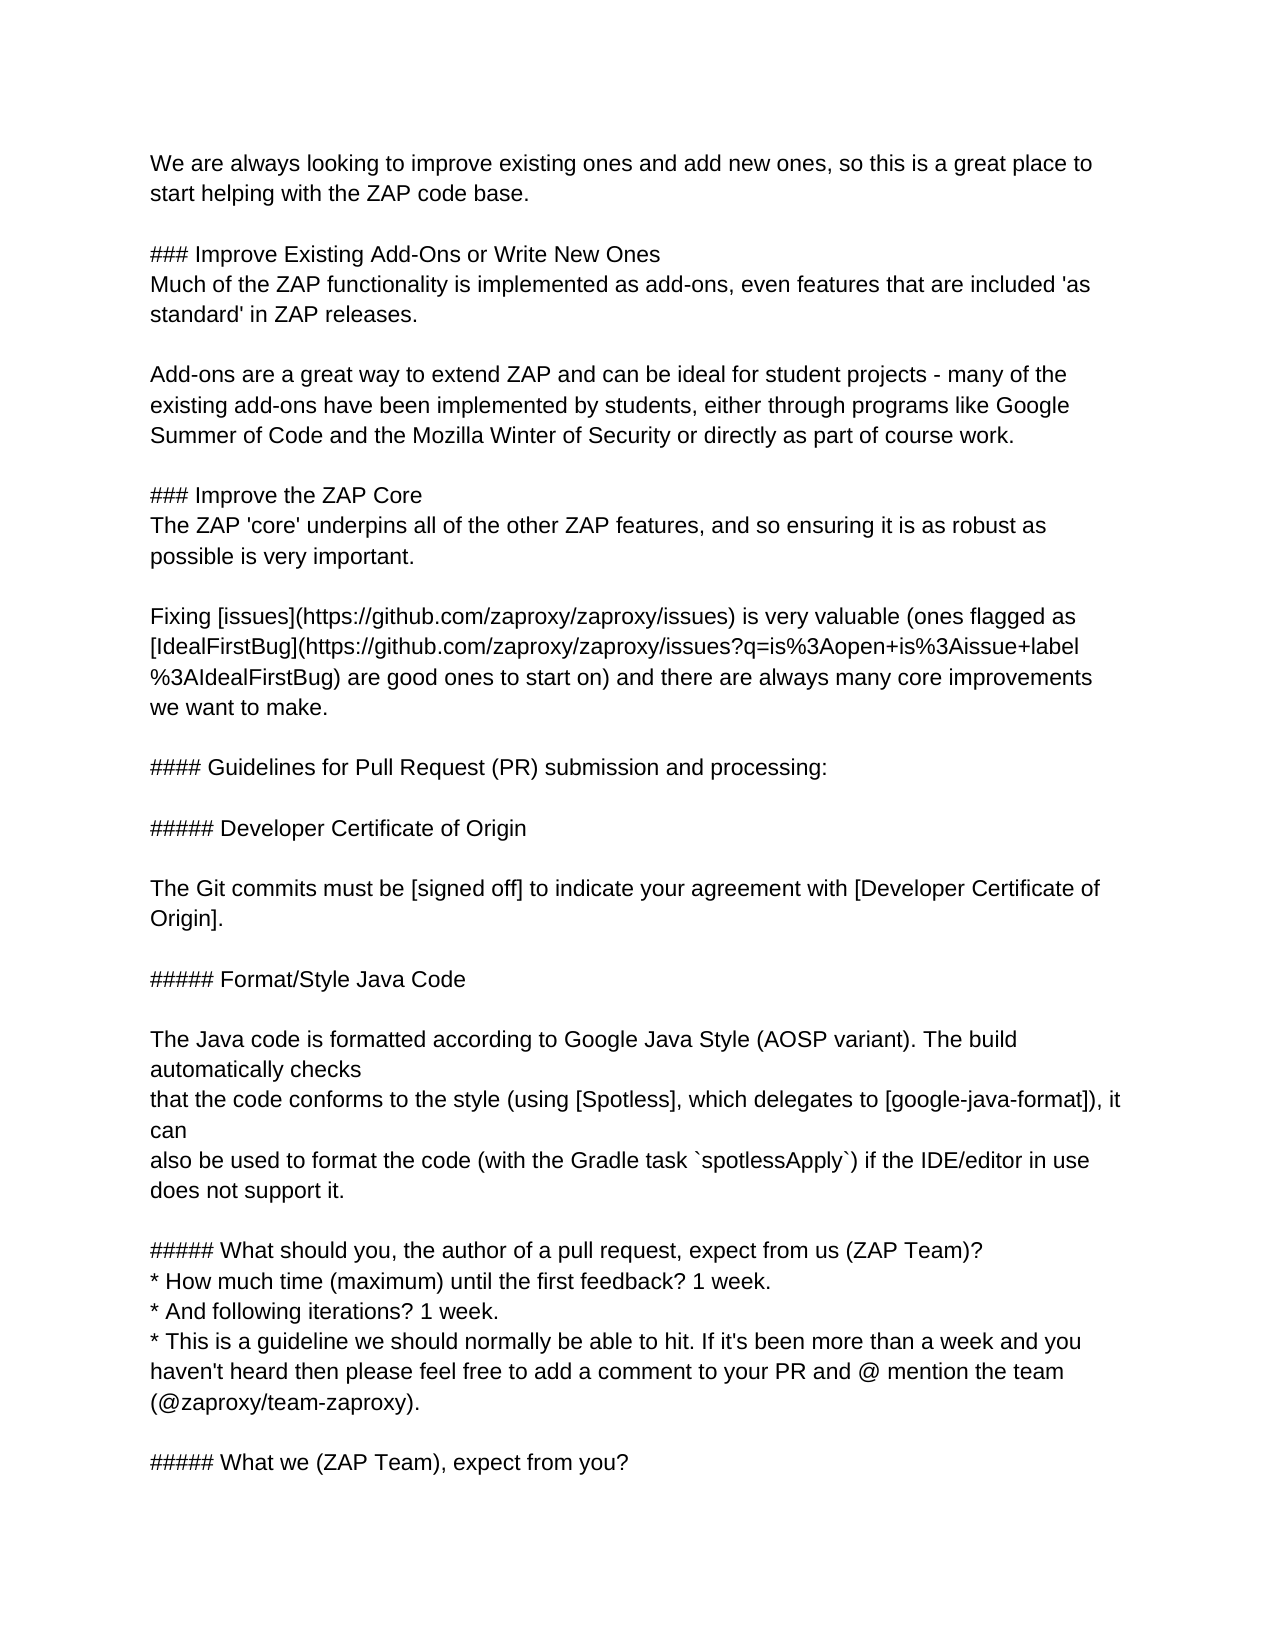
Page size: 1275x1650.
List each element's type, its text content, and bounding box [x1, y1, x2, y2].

text Much of the ZAP functionality is implemented as add-ons, even features that are included 'as standard' in ZAP releases. [150, 271, 1125, 327]
text * This is a guideline we should normally be able to hit. If it's been more than a week and you haven't heard then please feel free to add a comment to your PR and @ mention the team (@zaproxy/team-zaproxy). [150, 1328, 1125, 1415]
text * And following iterations? 1 week. [150, 1298, 1125, 1324]
text The Java code is formatted according to Google Java Style (AOSP variant). The build automatically checks [150, 1026, 1125, 1083]
text Add-ons are a great way to extend ZAP and can be ideal for student projects - many of the existing add-ons have been implemented by students, either through programs like Google Summer of Code and the Mozilla Winter of Security or directly as part of course work. [150, 361, 1125, 448]
text The ZAP 'core' underpins all of the other ZAP features, and so ensuring it is as robust as possible is very important. [150, 512, 1125, 569]
text Fixing [issues](https://github.com/zaproxy/zaproxy/issues) is very valuable (ones flagged as [IdealFirstBug](https://github.com/zaproxy/zaproxy/issues?q=is%3Aopen+is%3Aissue+label%3AIdealFirstBug) are good ones to start on) and there are always many core improvements we want to make. [150, 603, 1125, 720]
text that the code conforms to the style (using [Spotless], which delegates to [google-java-format]), it can [150, 1086, 1125, 1143]
text The Git commits must be [signed off] to indicate your agreement with [Developer Certificate of Origin]. [150, 875, 1125, 932]
text ##### What we (ZAP Team), expect from you? [150, 1449, 1125, 1475]
text does not support it. [150, 1177, 1125, 1203]
text also be used to format the code (with the Gradle task `spotlessApply`) if the IDE/editor in use [150, 1147, 1125, 1173]
text ### Improve the ZAP Core [150, 482, 1125, 509]
text * How much time (maximum) until the first feedback? 1 week. [150, 1268, 1125, 1294]
text We are always looking to improve existing ones and add new ones, so this is a great place to start helping with the ZAP code base. [150, 150, 1125, 207]
text ##### Format/Style Java Code [150, 966, 1125, 992]
text ##### What should you, the author of a pull request, expect from us (ZAP Team)? [150, 1237, 1125, 1264]
text #### Guidelines for Pull Request (PR) submission and processing: [150, 754, 1125, 781]
text ##### Developer Certificate of Origin [150, 814, 1125, 841]
text ### Improve Existing Add-Ons or Write New Ones [150, 241, 1125, 267]
